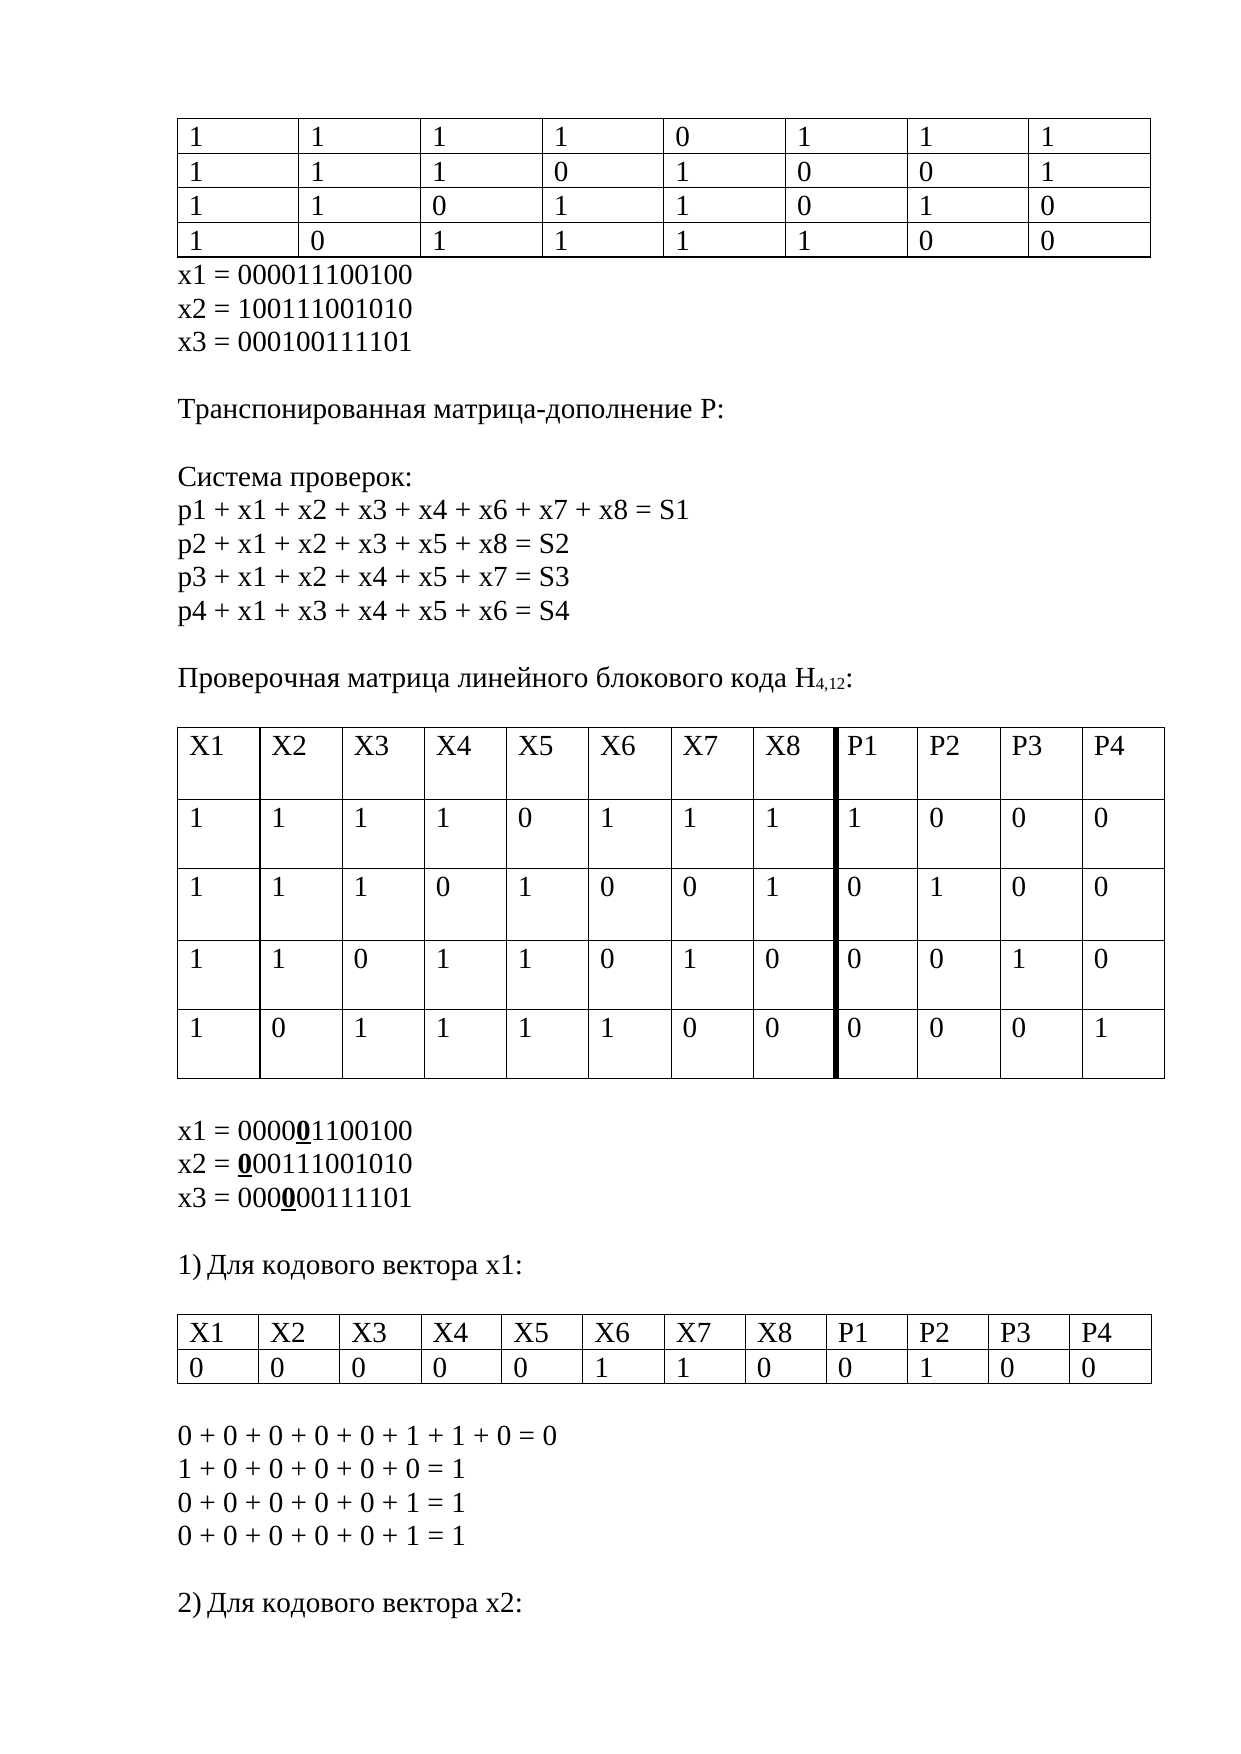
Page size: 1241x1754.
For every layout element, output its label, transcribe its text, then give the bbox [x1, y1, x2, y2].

table_cell 0 [908, 154, 1028, 187]
table_cell 0 [507, 800, 588, 868]
table_header P4 [1070, 1315, 1151, 1349]
table_header P2 [918, 728, 1000, 799]
table_header 1 [786, 119, 907, 153]
table_cell 1 [343, 1010, 424, 1078]
table_cell 1 [261, 941, 342, 1009]
table_cell 1 [425, 1010, 506, 1078]
table_cell 1 [507, 941, 588, 1009]
table_header X7 [665, 1315, 745, 1349]
table_cell 0 [422, 1350, 501, 1383]
table_header 1 [1029, 119, 1150, 153]
table_cell 0 [754, 941, 833, 1009]
table_cell 0 [1029, 188, 1150, 222]
table_cell 1 [1083, 1010, 1164, 1078]
text 0 + 0 + 0 + 0 + 0 + 1 = 1 [177, 1518, 1152, 1552]
table_cell 1 [589, 1010, 671, 1078]
table_cell 0 [421, 188, 542, 222]
table_cell 0 [340, 1350, 421, 1383]
table_cell 0 [502, 1350, 582, 1383]
table_cell 0 [918, 941, 1000, 1009]
text p2 + x1 + x2 + x3 + x5 + x8 = S2 [177, 526, 1152, 559]
table_cell 0 [343, 941, 424, 1009]
table_header X8 [754, 728, 833, 799]
table_cell 0 [746, 1350, 826, 1383]
list Для кодового вектора x2: [177, 1586, 1152, 1619]
table_cell 1 [543, 188, 663, 222]
table_cell 0 [672, 869, 753, 940]
table_header X1 [178, 1315, 258, 1349]
table_cell 1 [178, 941, 259, 1009]
table_header X4 [422, 1315, 501, 1349]
table_cell 1 [543, 223, 663, 256]
table_cell 1 [672, 800, 753, 868]
table_header X4 [425, 728, 506, 799]
table_cell 1 [178, 800, 259, 868]
table_cell 0 [786, 188, 907, 222]
table_header 1 [421, 119, 542, 153]
table_cell 1 [261, 869, 342, 940]
table_cell 0 [839, 869, 917, 940]
table_cell 0 [786, 154, 907, 187]
table_cell 1 [178, 188, 298, 222]
table_cell 0 [1001, 1010, 1082, 1078]
text p1 + x1 + x2 + x3 + x4 + x6 + x7 + x8 = S1 [177, 492, 1152, 526]
text Проверочная матрица линейного блокового кода H4,12: [177, 660, 1152, 693]
table_cell 0 [989, 1350, 1069, 1383]
text x1 = 000001100100 [177, 1113, 1152, 1146]
text x2 = 000111001010 [177, 1146, 1152, 1180]
table_cell 1 [299, 188, 420, 222]
table_header X1 [178, 728, 259, 799]
table_header P1 [839, 728, 917, 799]
table_cell 1 [1029, 154, 1150, 187]
table_cell 1 [672, 941, 753, 1009]
table_cell 1 [839, 800, 917, 868]
table_cell 0 [1070, 1350, 1151, 1383]
table_cell 1 [425, 941, 506, 1009]
table_header X6 [583, 1315, 664, 1349]
table_cell 0 [754, 1010, 833, 1078]
table_header X5 [502, 1315, 582, 1349]
table_cell 0 [299, 223, 420, 256]
table_cell 1 [178, 869, 259, 940]
table_header X3 [343, 728, 424, 799]
table_header X6 [589, 728, 671, 799]
table_cell 0 [589, 869, 671, 940]
table_cell 0 [589, 941, 671, 1009]
table_cell 0 [259, 1350, 339, 1383]
table_cell 1 [343, 800, 424, 868]
table_cell 1 [178, 223, 298, 256]
table_cell 0 [425, 869, 506, 940]
table_cell 1 [178, 1010, 259, 1078]
text x1 = 000011100100 [177, 257, 1152, 291]
text 0 + 0 + 0 + 0 + 0 + 1 + 1 + 0 = 0 [177, 1418, 1152, 1451]
table_cell 0 [543, 154, 663, 187]
table_header 1 [178, 119, 298, 153]
table_cell 1 [343, 869, 424, 940]
table_cell 1 [299, 154, 420, 187]
table_cell 0 [261, 1010, 342, 1078]
table_cell 0 [672, 1010, 753, 1078]
table_cell 0 [839, 1010, 917, 1078]
table_cell 0 [178, 1350, 258, 1383]
table_header X2 [261, 728, 342, 799]
table_cell 0 [827, 1350, 907, 1383]
table_cell 1 [664, 188, 785, 222]
table_cell 0 [1083, 800, 1164, 868]
text Система проверок: [177, 459, 1152, 492]
table_cell 1 [507, 869, 588, 940]
table_cell 1 [589, 800, 671, 868]
table_cell 1 [918, 869, 1000, 940]
table_header X8 [746, 1315, 826, 1349]
table_cell 0 [1029, 223, 1150, 256]
table_header P2 [908, 1315, 988, 1349]
table_header 1 [543, 119, 663, 153]
table_cell 0 [918, 800, 1000, 868]
table_cell 0 [1083, 869, 1164, 940]
text 1 + 0 + 0 + 0 + 0 + 0 = 1 [177, 1451, 1152, 1485]
text x3 = 000000111101 [177, 1180, 1152, 1213]
table_cell 0 [1001, 869, 1082, 940]
table_cell 0 [1083, 941, 1164, 1009]
text x2 = 100111001010 [177, 291, 1152, 324]
text p4 + x1 + x3 + x4 + x5 + x6 = S4 [177, 593, 1152, 626]
table_cell 1 [421, 223, 542, 256]
table_cell 0 [908, 223, 1028, 256]
table_cell 1 [908, 1350, 988, 1383]
table_header P4 [1083, 728, 1164, 799]
table_cell 0 [1001, 800, 1082, 868]
table_cell 1 [1001, 941, 1082, 1009]
table_cell 1 [421, 154, 542, 187]
table_cell 1 [507, 1010, 588, 1078]
table_header X7 [672, 728, 753, 799]
table_header X2 [259, 1315, 339, 1349]
table_cell 1 [178, 154, 298, 187]
text x3 = 000100111101 [177, 324, 1152, 358]
table_cell 1 [583, 1350, 664, 1383]
table_cell 1 [664, 223, 785, 256]
text Транспонированная матрица-дополнение P: [177, 392, 1152, 425]
table_header 0 [664, 119, 785, 153]
table_cell 1 [908, 188, 1028, 222]
table_cell 0 [839, 941, 917, 1009]
table_header 1 [299, 119, 420, 153]
table_cell 1 [754, 869, 833, 940]
table_header X5 [507, 728, 588, 799]
table_cell 0 [918, 1010, 1000, 1078]
text p3 + x1 + x2 + x4 + x5 + x7 = S3 [177, 559, 1152, 593]
table_header 1 [908, 119, 1028, 153]
table_cell 1 [665, 1350, 745, 1383]
table_header P3 [1001, 728, 1082, 799]
table_header X3 [340, 1315, 421, 1349]
text 0 + 0 + 0 + 0 + 0 + 1 = 1 [177, 1485, 1152, 1518]
table_cell 1 [754, 800, 833, 868]
table_cell 1 [425, 800, 506, 868]
list Для кодового вектора x1: [177, 1247, 1152, 1281]
table_cell 1 [664, 154, 785, 187]
table_cell 1 [786, 223, 907, 256]
table_cell 1 [261, 800, 342, 868]
table_header P3 [989, 1315, 1069, 1349]
table_header P1 [827, 1315, 907, 1349]
